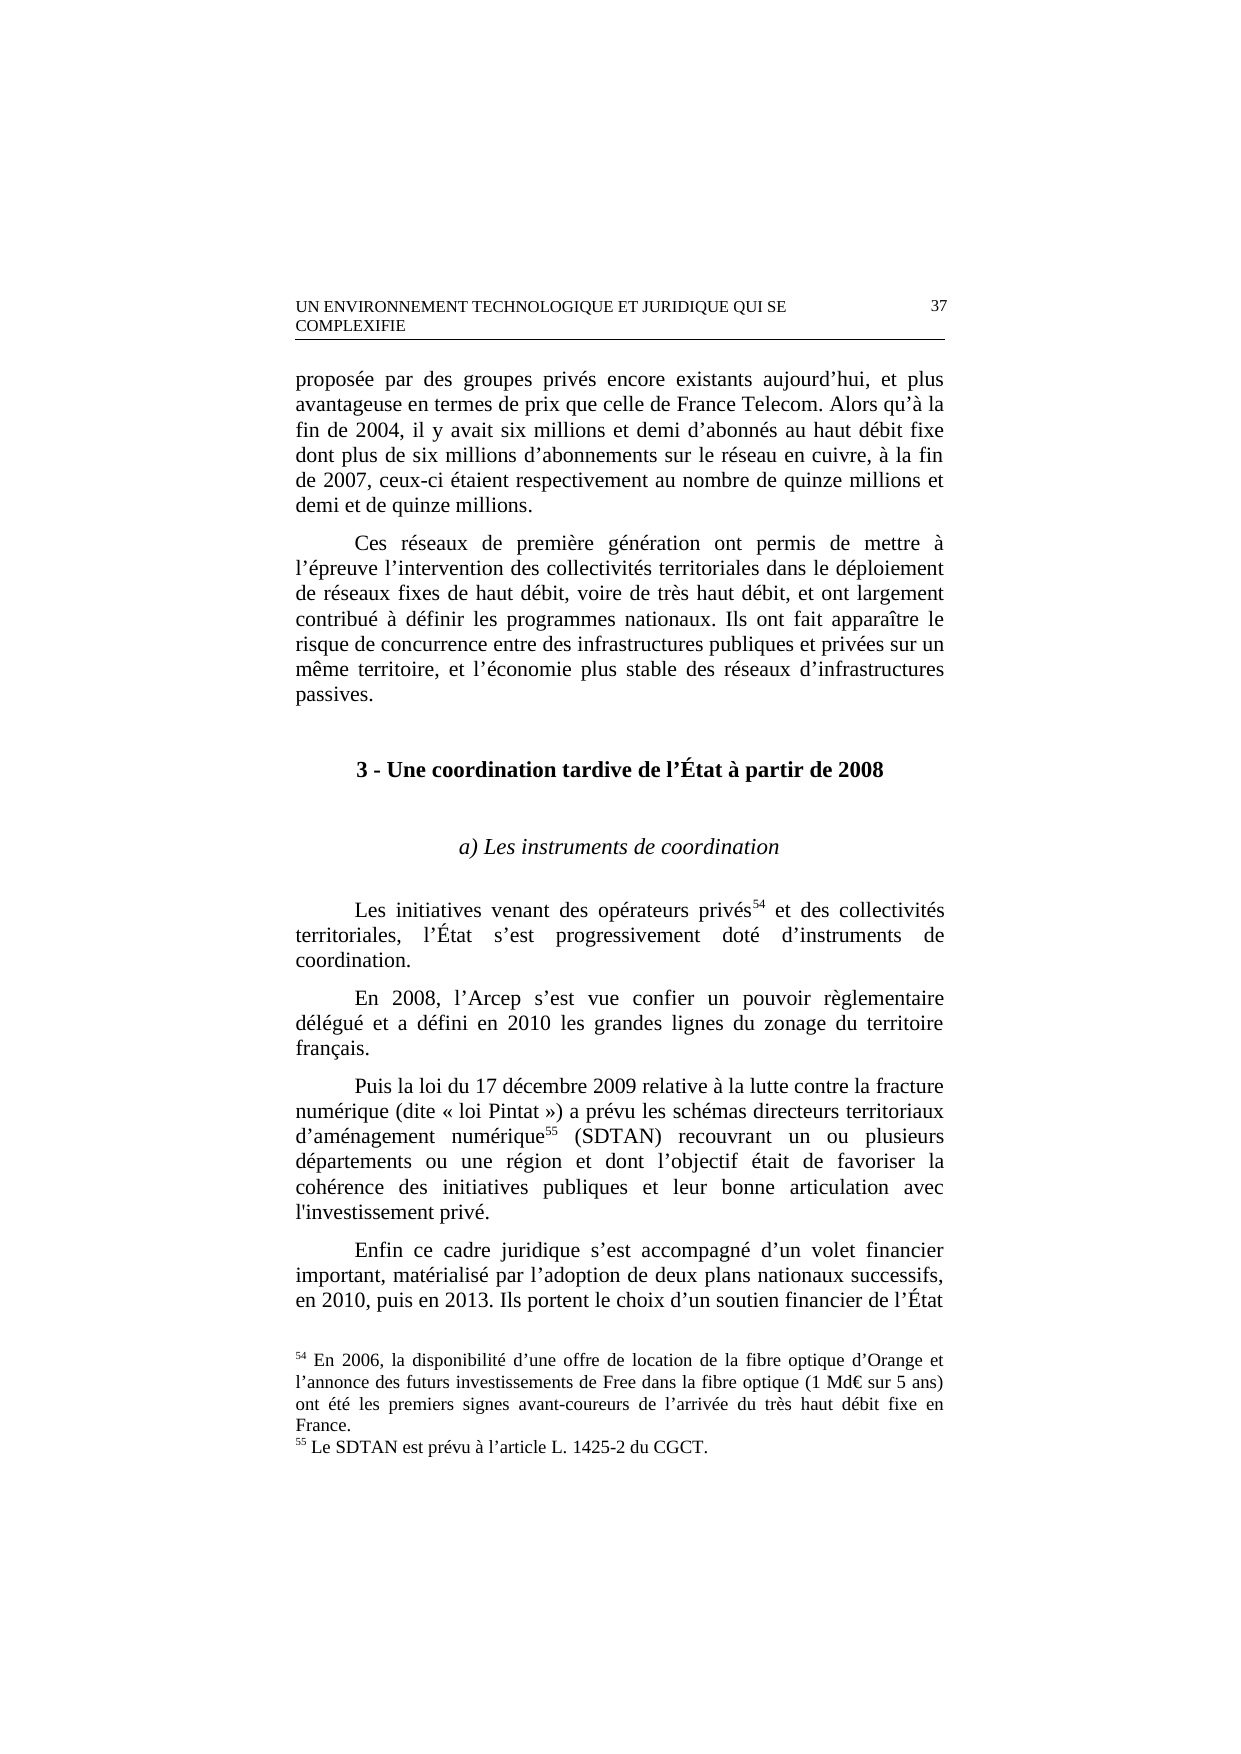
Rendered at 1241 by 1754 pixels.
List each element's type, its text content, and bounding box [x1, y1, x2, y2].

text Les initiatives venant des opérateurs privés et des collectivités territoriales, l’État s’est progressivement doté d’instruments de coordination. [295, 897, 945, 972]
subtitle Les instruments de coordination [295, 833, 945, 859]
text Ces réseaux de première génération ont permis de mettre à l’épreuve l’intervention des collectivités territoriales dans le déploiement de réseaux fixes de haut débit, voire de très haut débit, et ont largement contribué à définir les programmes nationaux. Ils ont fait apparaître le risque de concurrence entre des infrastructures publiques et privées sur un même territoire, et l’économie plus stable des réseaux d’infrastructures passives. [295, 530, 945, 706]
subtitle Une coordination tardive de l’État à partir de 2008 [295, 756, 945, 783]
text En 2008, l’Arcep s’est vue confier un pouvoir règlementaire délégué et a défini en 2010 les grandes lignes du zonage du territoire français. [295, 985, 945, 1060]
text Puis la loi du 17 décembre 2009 relative à la lutte contre la fracture numérique (dite « loi Pintat ») a prévu les schémas directeurs territoriaux d’aménagement numérique (SDTAN) recouvrant un ou plusieurs départements ou une région et dont l’objectif était de favoriser la cohérence des initiatives publiques et leur bonne articulation avec l'investissement privé. [295, 1073, 945, 1224]
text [295, 1237, 945, 1312]
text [295, 366, 945, 517]
